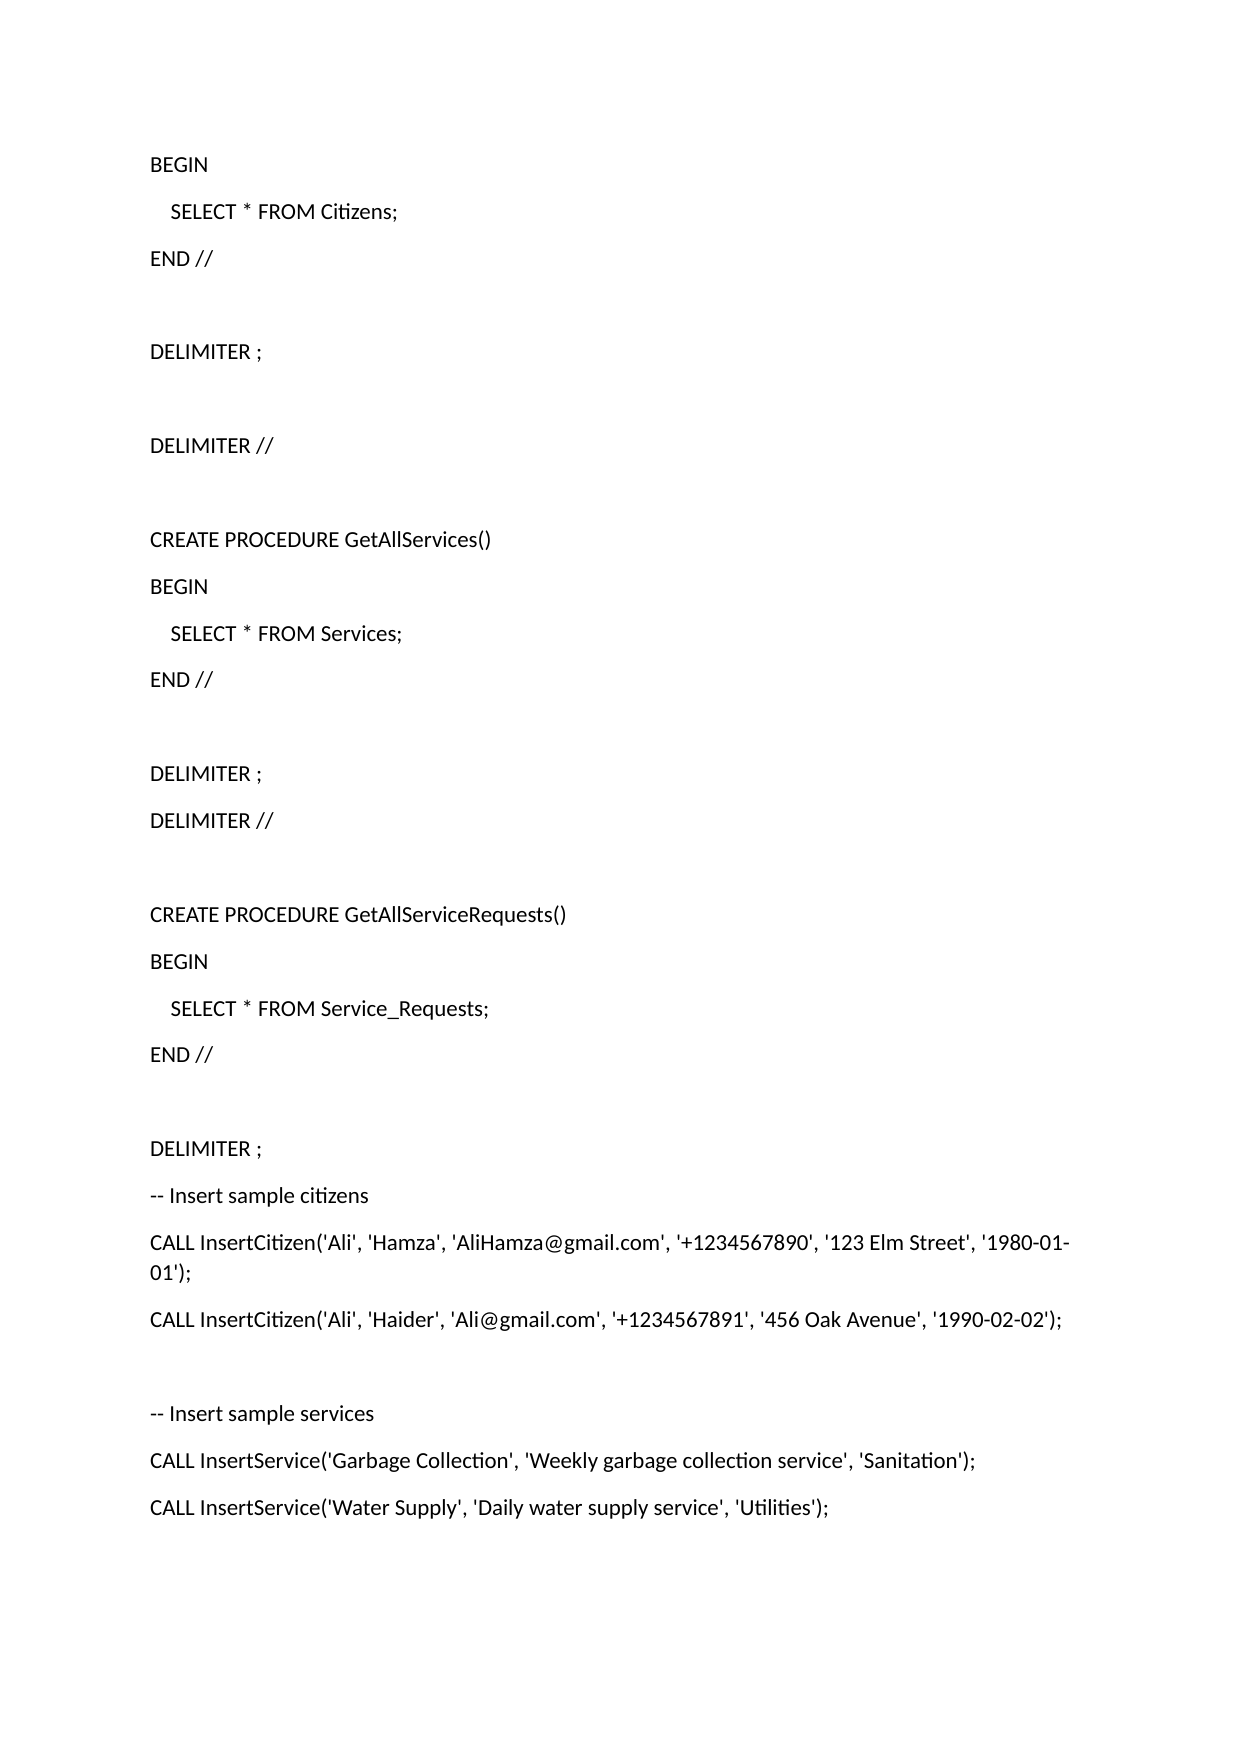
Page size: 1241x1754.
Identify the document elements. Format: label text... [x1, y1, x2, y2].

text END // [150, 1041, 1090, 1069]
text DELIMITER ; [150, 1134, 1090, 1162]
text DELIMITER // [150, 431, 1090, 459]
text END // [150, 666, 1090, 694]
text CALL InsertService('Garbage Collection', 'Weekly garbage collection service', 'Sanitation'); [150, 1446, 1090, 1474]
text DELIMITER ; [150, 759, 1090, 787]
text BEGIN [150, 572, 1090, 600]
text SELECT * FROM Citizens; [150, 197, 1090, 225]
text CALL InsertCitizen('Ali', 'Haider', 'Ali@gmail.com', '+1234567891', '456 Oak Avenue', '1990-02-02'); [150, 1305, 1090, 1333]
text SELECT * FROM Services; [150, 619, 1090, 647]
text -- Insert sample citizens [150, 1181, 1090, 1209]
text CALL InsertCitizen('Ali', 'Hamza', 'AliHamza@gmail.com', '+1234567890', '123 Elm Street', '1980-01-01'); [150, 1228, 1090, 1286]
text BEGIN [150, 947, 1090, 975]
text BEGIN [150, 150, 1090, 178]
text DELIMITER ; [150, 337, 1090, 366]
text CREATE PROCEDURE GetAllServices() [150, 525, 1090, 553]
text CREATE PROCEDURE GetAllServiceRequests() [150, 900, 1090, 928]
text CALL InsertService('Water Supply', 'Daily water supply service', 'Utilities'); [150, 1493, 1090, 1521]
text END // [150, 244, 1090, 272]
text SELECT * FROM Service_Requests; [150, 994, 1090, 1022]
text DELIMITER // [150, 806, 1090, 834]
text -- Insert sample services [150, 1399, 1090, 1427]
